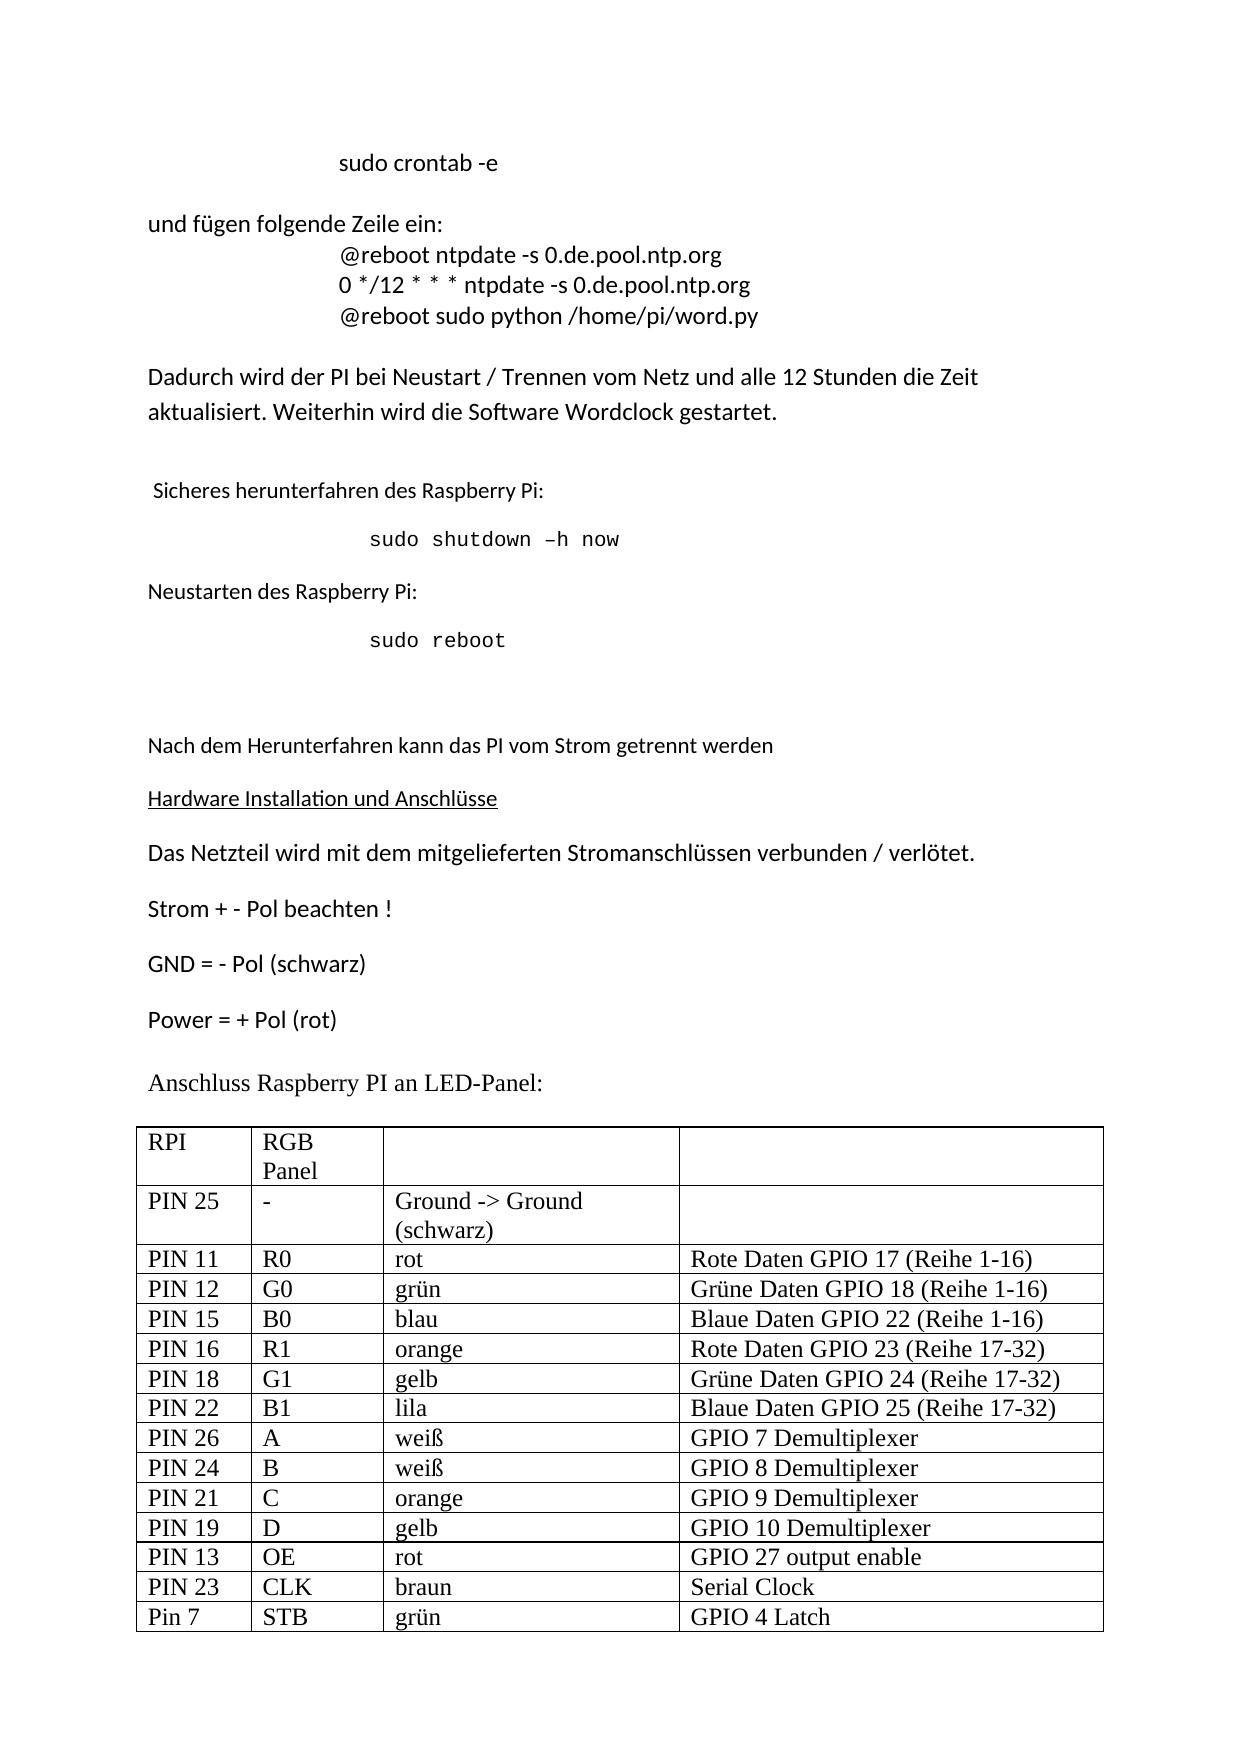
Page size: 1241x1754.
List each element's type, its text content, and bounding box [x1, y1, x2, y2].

table_cell weiß [384, 1423, 679, 1452]
text sudo crontab -e [148, 148, 1093, 178]
table_cell C [252, 1483, 383, 1512]
table_cell PIN 21 [137, 1483, 251, 1512]
table_cell B [252, 1453, 383, 1482]
table_cell grün [384, 1274, 679, 1303]
table_cell D [252, 1513, 383, 1541]
table_cell GPIO 7 Demultiplexer [680, 1423, 1103, 1452]
table_cell PIN 11 [137, 1245, 251, 1273]
text @reboot ntpdate -s 0.de.pool.ntp.org [148, 239, 1093, 270]
table_header RPI [137, 1128, 251, 1185]
table_cell GPIO 10 Demultiplexer [680, 1513, 1103, 1541]
table_cell PIN 22 [137, 1394, 251, 1422]
text und fügen folgende Zeile ein: [148, 209, 1093, 239]
text Strom + - Pol beachten ! [148, 893, 1093, 923]
text Anschluss Raspberry PI an LED-Panel: [148, 1068, 1093, 1097]
table_cell PIN 19 [137, 1513, 251, 1541]
table_cell gelb [384, 1364, 679, 1392]
table_cell orange [384, 1483, 679, 1512]
table_cell B1 [252, 1394, 383, 1422]
table_cell Blaue Daten GPIO 25 (Reihe 17-32) [680, 1394, 1103, 1422]
table_cell PIN 23 [137, 1572, 251, 1601]
text Hardware Installation und Anschlüsse [148, 784, 1093, 812]
table_cell G1 [252, 1364, 383, 1392]
table_cell B0 [252, 1304, 383, 1333]
table_header RGB Panel [252, 1128, 383, 1185]
table_cell rot [384, 1543, 679, 1571]
text Sicheres herunterfahren des Raspberry Pi: [148, 476, 1093, 504]
table_cell braun [384, 1572, 679, 1601]
table_cell R1 [252, 1334, 383, 1363]
table_cell PIN 25 [137, 1186, 251, 1243]
table_cell PIN 18 [137, 1364, 251, 1392]
table_cell Rote Daten GPIO 17 (Reihe 1-16) [680, 1245, 1103, 1273]
table_cell - [252, 1186, 383, 1243]
text sudo shutdown –h now [295, 529, 1093, 552]
table_cell [680, 1186, 1103, 1243]
table_cell PIN 13 [137, 1543, 251, 1571]
table_cell Ground -> Ground (schwarz) [384, 1186, 679, 1243]
text 0 */12 * * * ntpdate -s 0.de.pool.ntp.org [148, 270, 1093, 300]
table_cell lila [384, 1394, 679, 1422]
text Nach dem Herunterfahren kann das PI vom Strom getrennt werden [148, 731, 1093, 759]
text Das Netzteil wird mit dem mitgelieferten Stromanschlüssen verbunden / verlötet. [148, 837, 1093, 867]
table_cell Blaue Daten GPIO 22 (Reihe 1-16) [680, 1304, 1103, 1333]
table_header [680, 1128, 1103, 1185]
table_cell Grüne Daten GPIO 24 (Reihe 17-32) [680, 1364, 1103, 1392]
table_cell orange [384, 1334, 679, 1363]
table_cell GPIO 4 Latch [680, 1602, 1103, 1631]
text Power = + Pol (rot) [148, 1004, 1093, 1035]
table_cell G0 [252, 1274, 383, 1303]
table_cell A [252, 1423, 383, 1452]
table_cell R0 [252, 1245, 383, 1273]
text @reboot sudo python /home/pi/word.py [148, 300, 1093, 331]
table_cell OE [252, 1543, 383, 1571]
table_cell CLK [252, 1572, 383, 1601]
table_cell PIN 24 [137, 1453, 251, 1482]
table_cell PIN 26 [137, 1423, 251, 1452]
text Dadurch wird der PI bei Neustart / Trennen vom Netz und alle 12 Stunden die Zeit aktualisiert. Weiterhin wird die Software Wordclock gestartet. [148, 361, 1093, 427]
table_cell Grüne Daten GPIO 18 (Reihe 1-16) [680, 1274, 1103, 1303]
table_cell GPIO 8 Demultiplexer [680, 1453, 1103, 1482]
text GND = - Pol (schwarz) [148, 948, 1093, 979]
table_cell STB [252, 1602, 383, 1631]
table_cell blau [384, 1304, 679, 1333]
table_cell gelb [384, 1513, 679, 1541]
table_cell Serial Clock [680, 1572, 1103, 1601]
table_cell GPIO 9 Demultiplexer [680, 1483, 1103, 1512]
table_cell rot [384, 1245, 679, 1273]
table_header [384, 1128, 679, 1185]
text sudo reboot [295, 630, 1093, 653]
table_cell weiß [384, 1453, 679, 1482]
text Neustarten des Raspberry Pi: [148, 577, 1093, 605]
table_cell PIN 12 [137, 1274, 251, 1303]
table_cell GPIO 27 output enable [680, 1543, 1103, 1571]
table_cell PIN 15 [137, 1304, 251, 1333]
table_cell grün [384, 1602, 679, 1631]
table_cell Pin 7 [137, 1602, 251, 1631]
table_cell PIN 16 [137, 1334, 251, 1363]
table_cell Rote Daten GPIO 23 (Reihe 17-32) [680, 1334, 1103, 1363]
